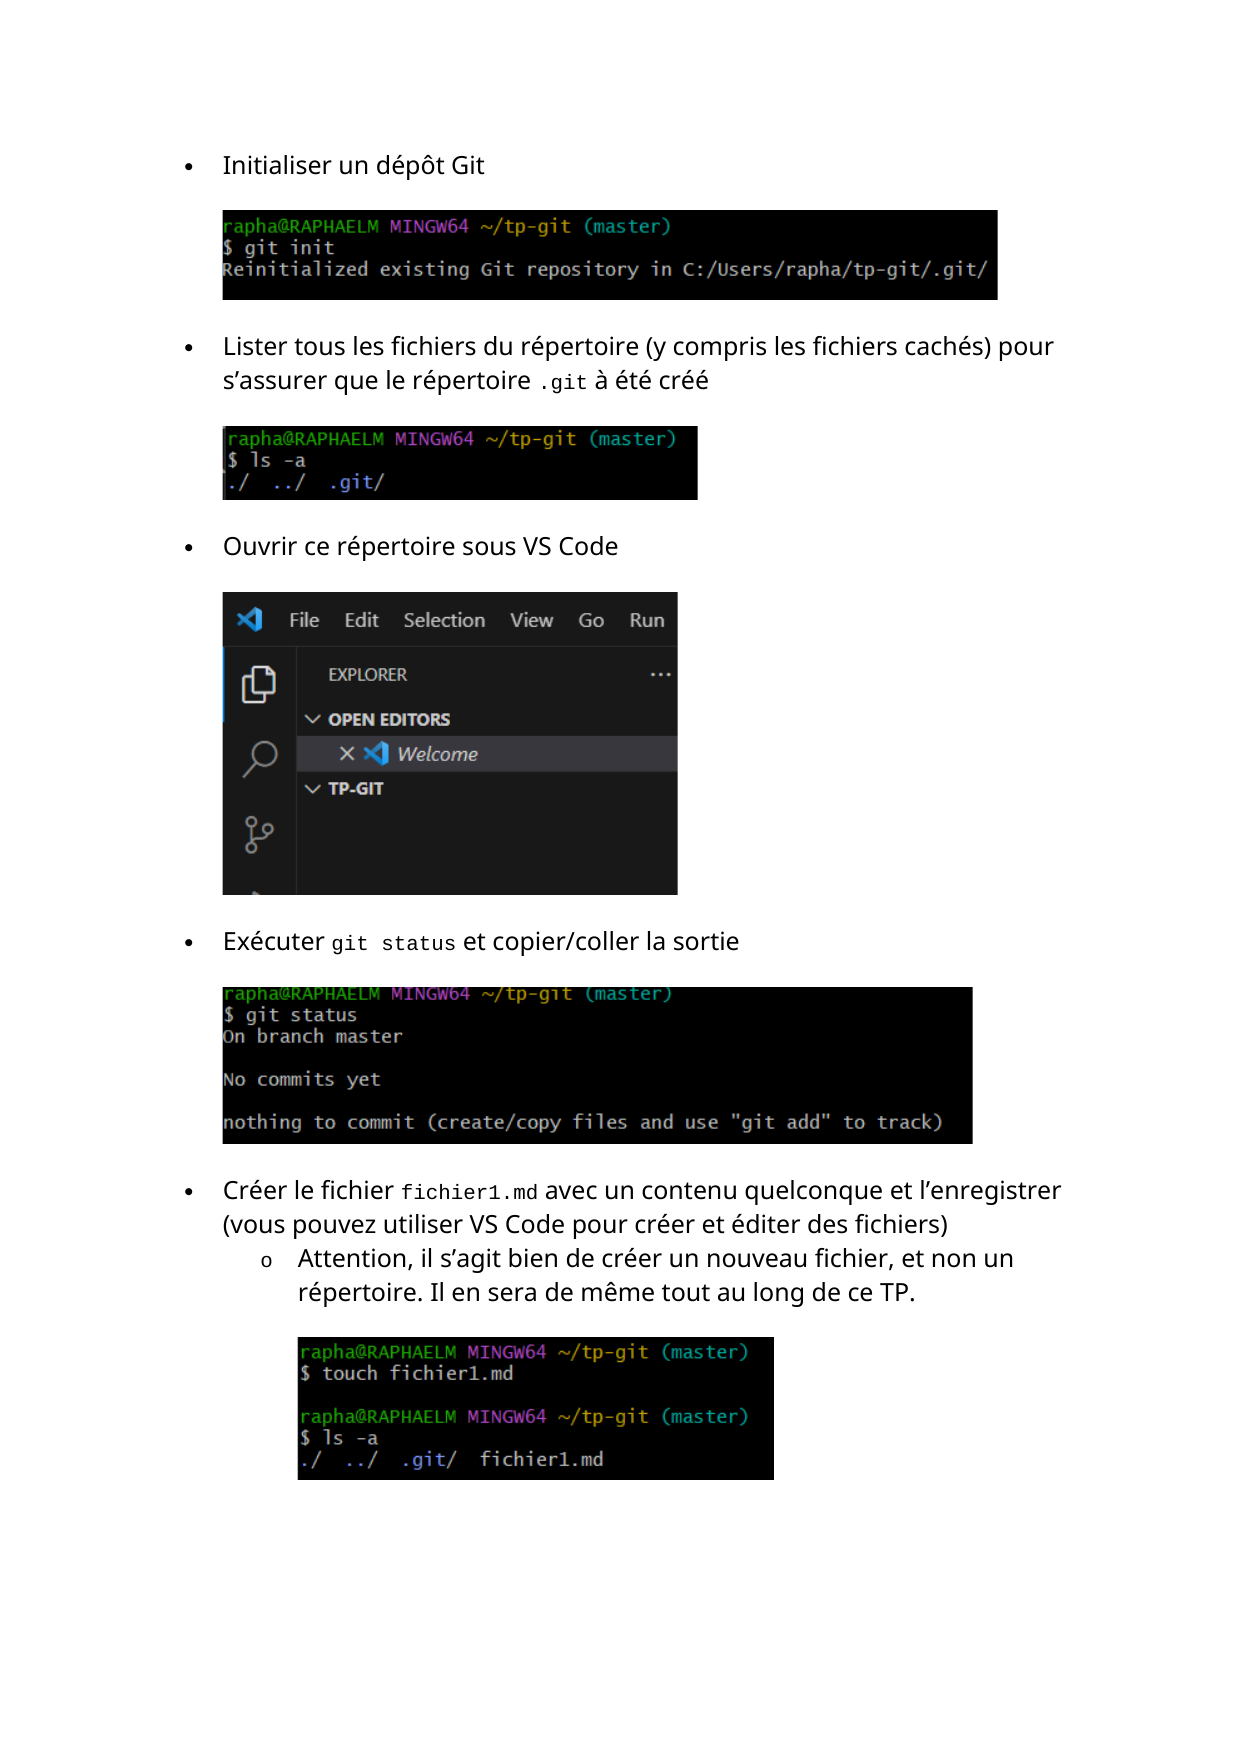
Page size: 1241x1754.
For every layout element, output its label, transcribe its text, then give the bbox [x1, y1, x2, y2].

list Lister tous les fichiers du répertoire (y compris les fichiers cachés) pour s’assurer que le répertoire .git à été créé [185, 329, 1093, 397]
list Initialiser un dépôt Git [185, 148, 1093, 182]
list Créer le fichier fichier1.md avec un contenu quelconque et l’enregistrer (vous pouvez utiliser VS Code pour créer et éditer des fichiers) [185, 1172, 1093, 1241]
picture [222, 210, 998, 300]
list Attention, il s’agit bien de créer un nouveau fichier, et non un répertoire. Il en sera de même tout au long de ce TP. [260, 1241, 1093, 1309]
picture [222, 987, 973, 1144]
picture [222, 426, 698, 500]
picture [297, 1337, 774, 1480]
list Ouvrir ce répertoire sous VS Code [185, 529, 1093, 563]
list Exécuter git status et copier/coller la sortie [185, 924, 1093, 958]
picture [222, 592, 678, 895]
